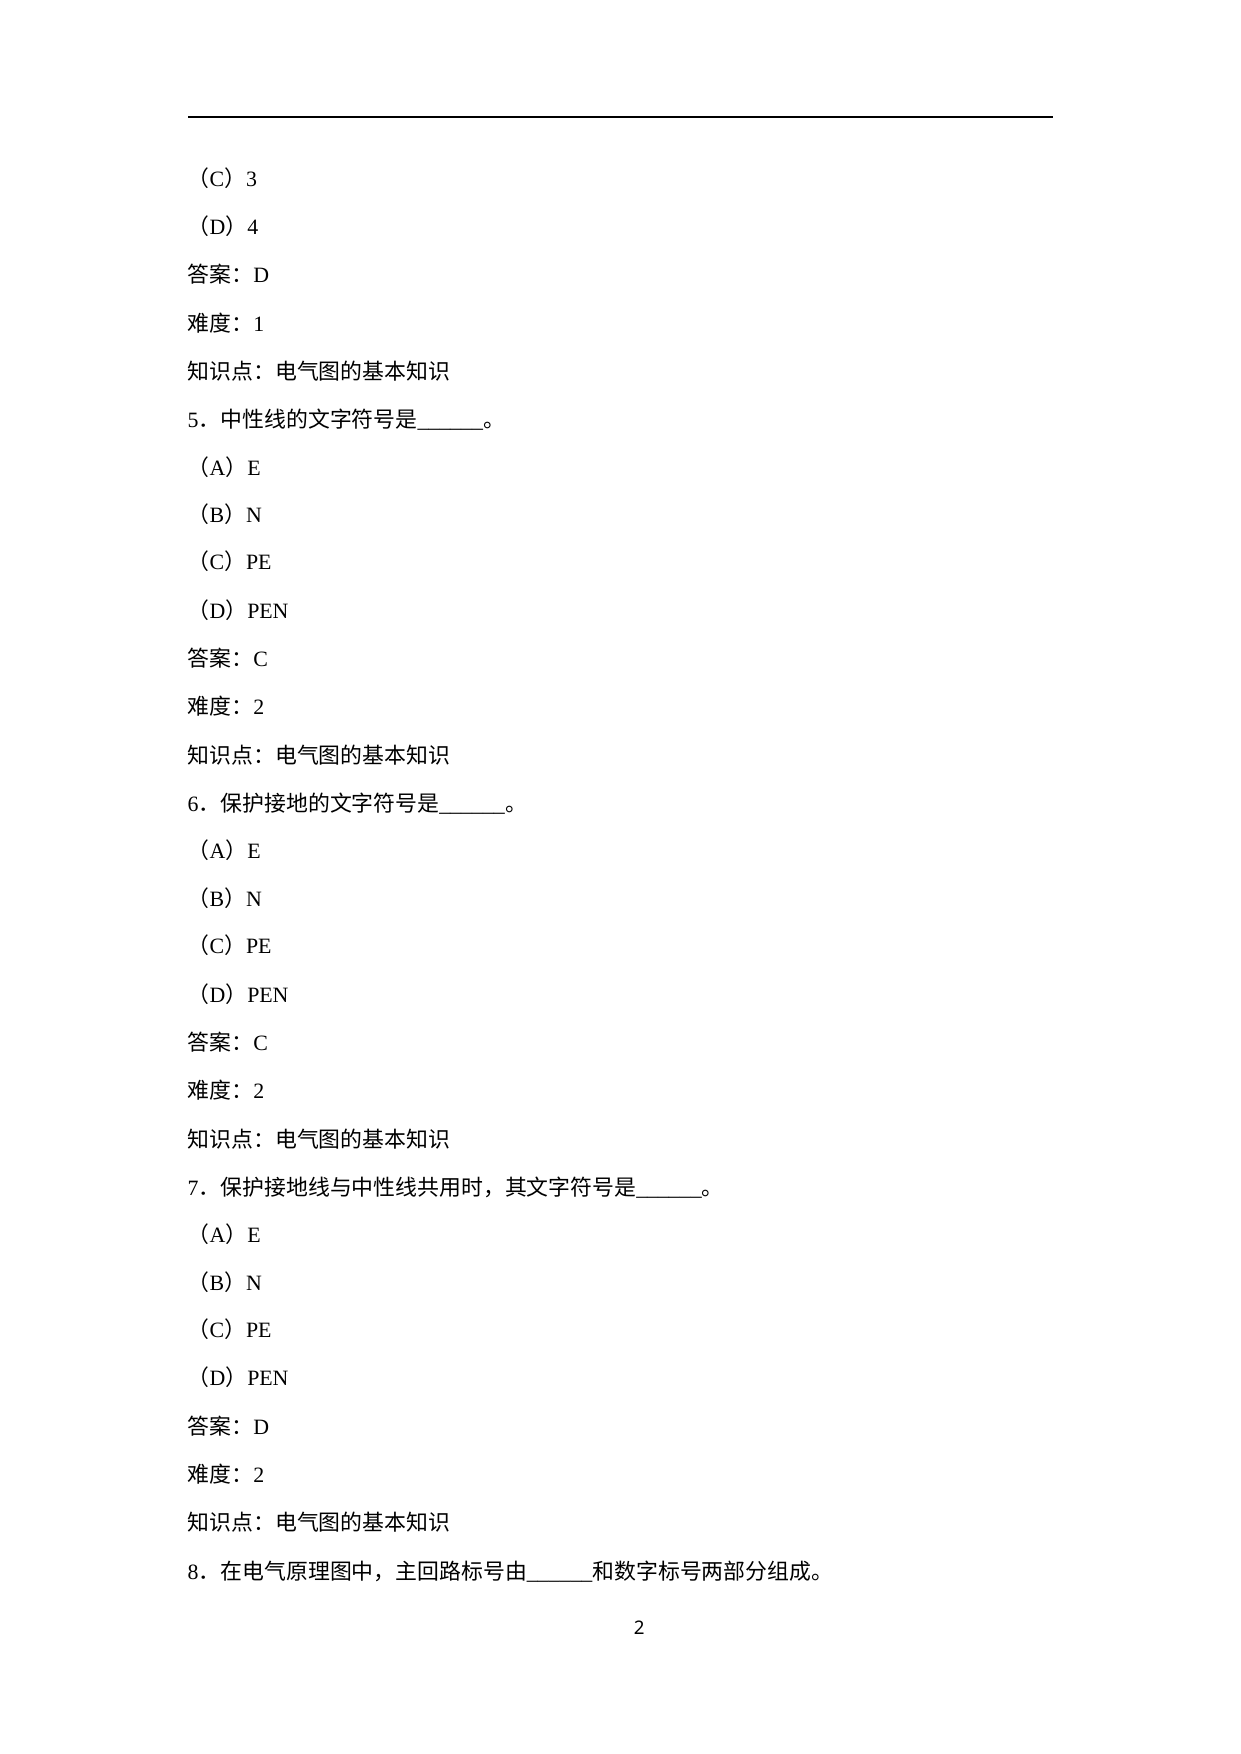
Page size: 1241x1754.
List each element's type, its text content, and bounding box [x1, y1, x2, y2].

text 6．保护接地的文字符号是______。 [187, 786, 1053, 818]
text （D）PEN [187, 1360, 1053, 1392]
text 知识点：电气图的基本知识 [187, 1505, 1053, 1537]
text 答案：C [187, 641, 1053, 673]
text （B）N [187, 1265, 1053, 1298]
text 5．中性线的文字符号是______。 [187, 402, 1053, 434]
text 难度：1 [187, 305, 1053, 338]
text 难度：2 [187, 1457, 1053, 1489]
text 知识点：电气图的基本知识 [187, 737, 1053, 770]
text （C）PE [187, 545, 1053, 577]
text 知识点：电气图的基本知识 [187, 353, 1053, 386]
text （D）4 [187, 209, 1053, 242]
text （B）N [187, 881, 1053, 914]
text 难度：2 [187, 689, 1053, 721]
text 知识点：电气图的基本知识 [187, 1121, 1053, 1154]
text （A）E [187, 1218, 1053, 1250]
text （B）N [187, 497, 1053, 530]
text 答案：D [187, 1408, 1053, 1441]
text 答案：D [187, 257, 1053, 289]
text （C）PE [187, 1313, 1053, 1345]
text 7．保护接地线与中性线共用时，其文字符号是______。 [187, 1169, 1053, 1202]
text 8．在电气原理图中，主回路标号由______和数字标号两部分组成。 [187, 1553, 1053, 1586]
text 答案：C [187, 1024, 1053, 1057]
text （A）E [187, 834, 1053, 866]
text （D）PEN [187, 592, 1053, 625]
text （C）3 [187, 162, 1053, 194]
text （D）PEN [187, 976, 1053, 1009]
text （A）E [187, 450, 1053, 483]
text 难度：2 [187, 1073, 1053, 1105]
text （C）PE [187, 929, 1053, 961]
